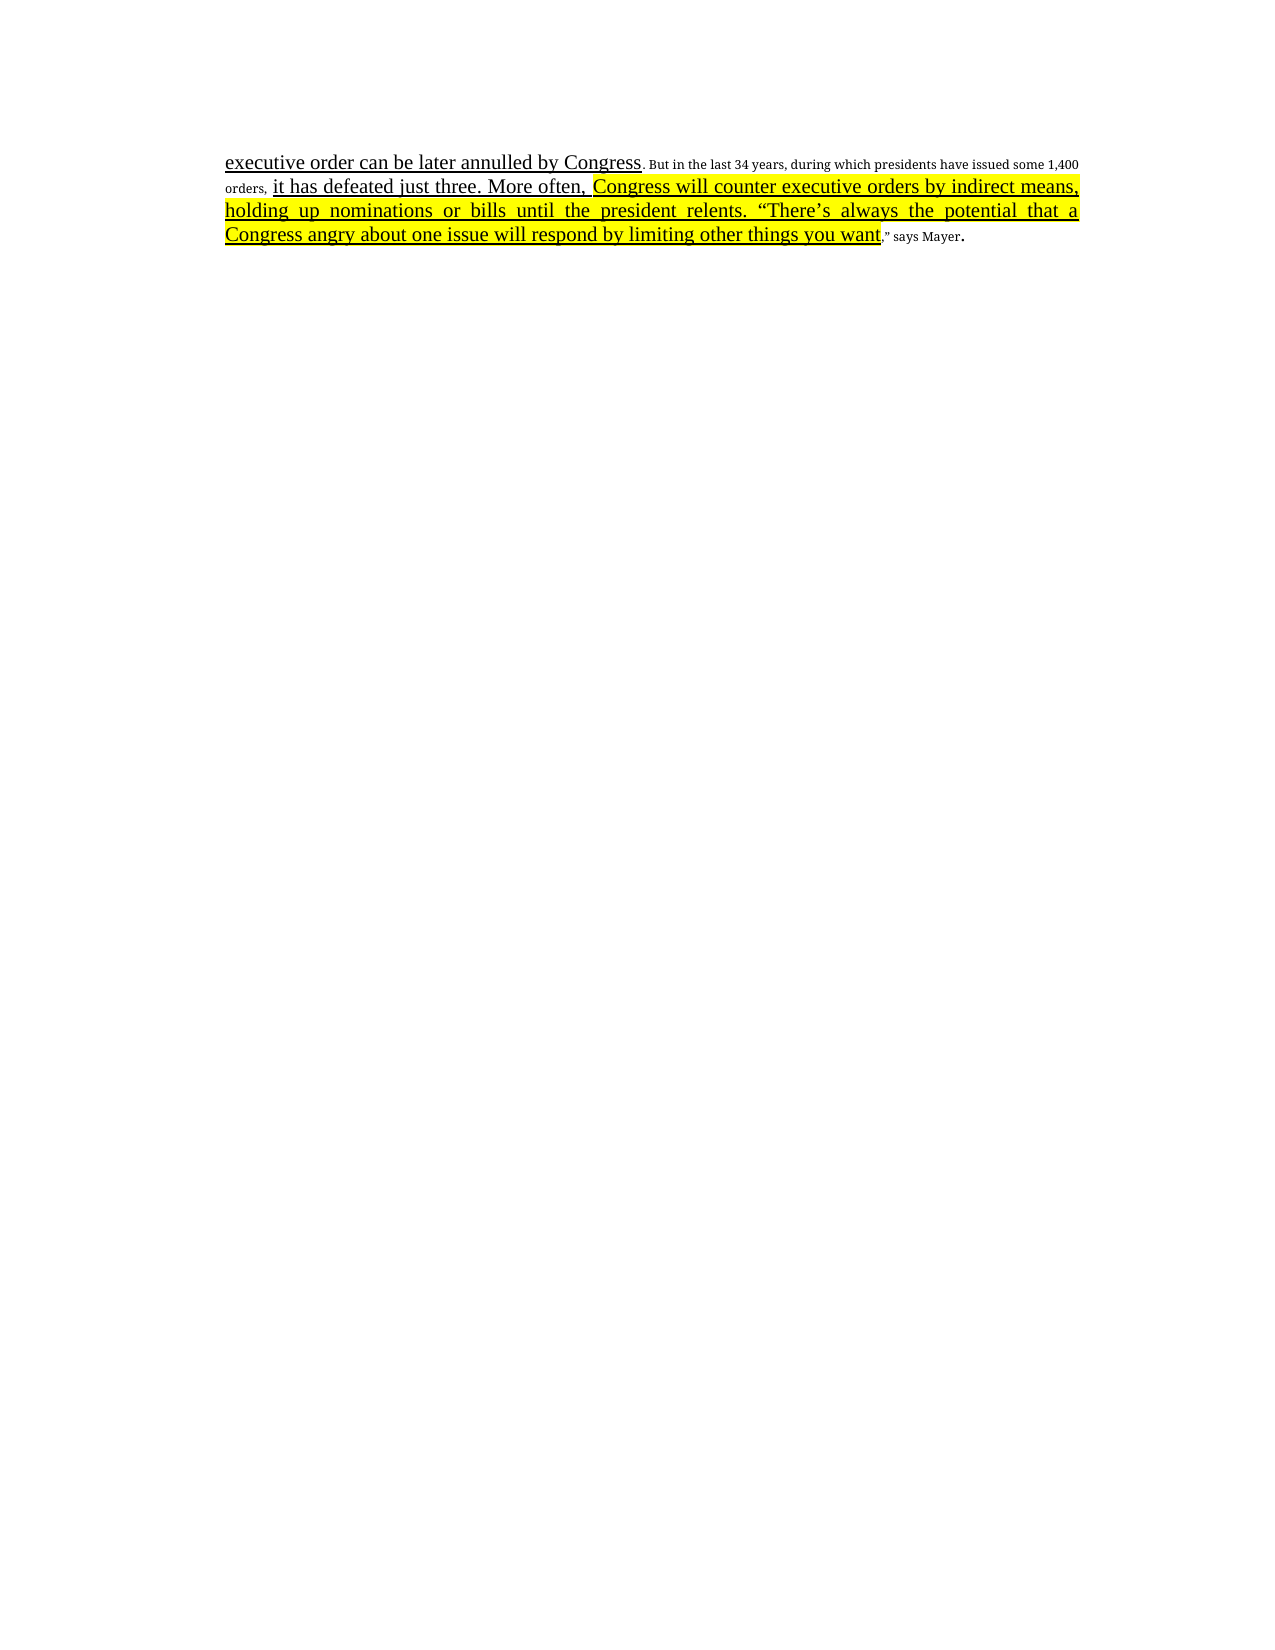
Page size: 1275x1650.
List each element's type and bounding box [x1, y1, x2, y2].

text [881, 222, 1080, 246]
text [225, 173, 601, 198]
text [225, 150, 1080, 174]
